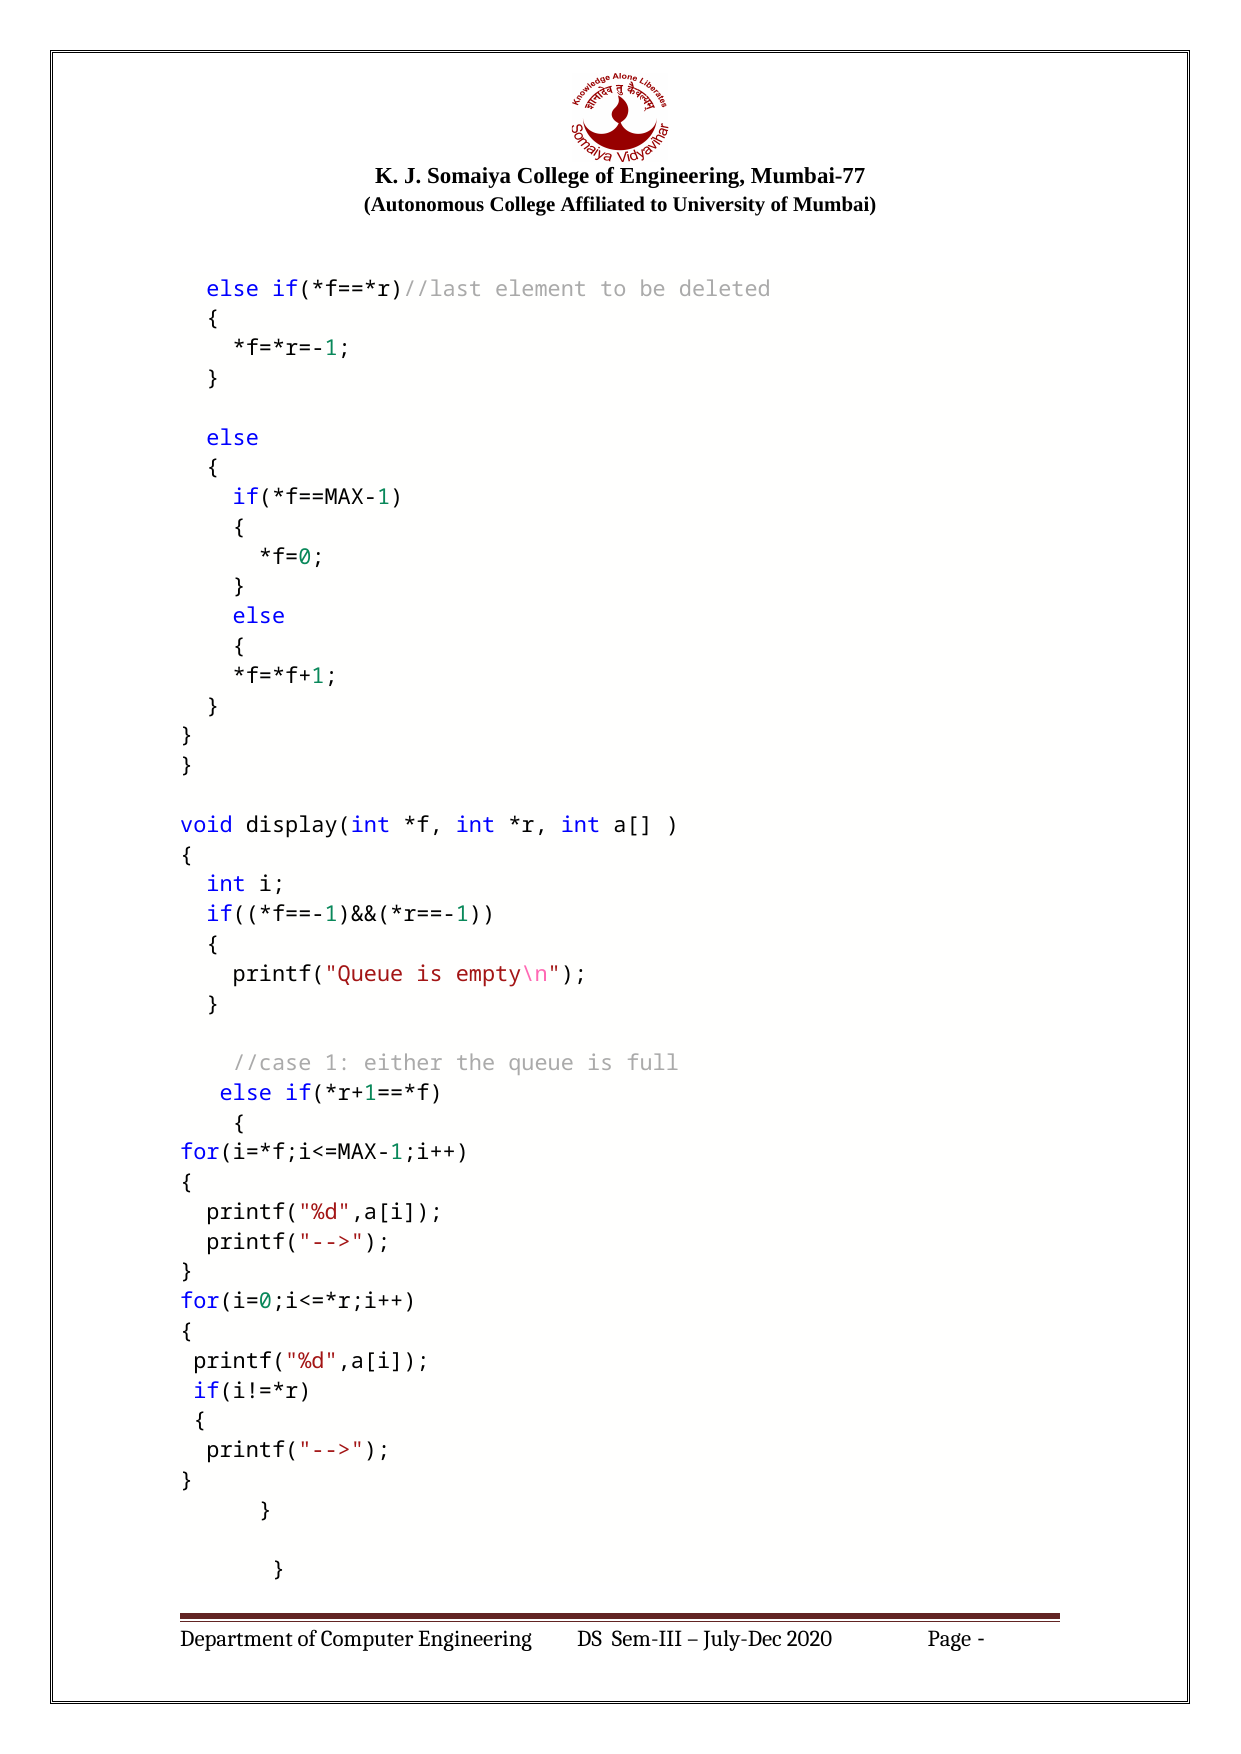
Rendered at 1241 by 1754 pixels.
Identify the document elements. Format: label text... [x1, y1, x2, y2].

text else if(*r+1==*f) [180, 1077, 1060, 1107]
text { [180, 511, 1060, 541]
text *f=*f+1; [180, 660, 1060, 689]
text { [180, 1404, 1060, 1434]
text } [180, 1256, 1060, 1285]
text { [180, 630, 1060, 660]
text } [180, 570, 1060, 600]
text printf("Queue is empty\n"); [180, 958, 1060, 987]
text *f=0; [180, 541, 1060, 570]
text printf("-->"); [180, 1226, 1060, 1256]
text } [180, 1464, 1060, 1494]
text if(*f==MAX-1) [180, 481, 1060, 511]
text printf("-->"); [180, 1434, 1060, 1464]
text *f=*r=-1; [180, 332, 1060, 362]
text { [180, 451, 1060, 481]
text //case 1: either the queue is full [180, 1047, 1060, 1077]
text if(i!=*r) [180, 1375, 1060, 1404]
text { [180, 928, 1060, 958]
text } [180, 362, 1060, 392]
text else if(*f==*r)//last element to be deleted [180, 272, 1060, 302]
text } [180, 1494, 1060, 1524]
picture [571, 73, 669, 162]
text for(i=0;i<=*r;i++) [180, 1285, 1060, 1315]
text { [180, 302, 1060, 332]
text { [180, 1107, 1060, 1136]
text if((*f==-1)&&(*r==-1)) [180, 898, 1060, 928]
text for(i=*f;i<=MAX-1;i++) [180, 1136, 1060, 1166]
text } [180, 987, 1060, 1017]
text } [180, 719, 1060, 749]
text printf("%d",a[i]); [180, 1345, 1060, 1375]
text int i; [180, 868, 1060, 898]
text { [180, 1315, 1060, 1345]
text } [180, 689, 1060, 719]
text { [180, 1166, 1060, 1196]
text printf("%d",a[i]); [180, 1196, 1060, 1226]
text else [180, 421, 1060, 451]
text } [180, 1553, 1060, 1583]
text } [180, 749, 1060, 779]
text { [180, 838, 1060, 868]
text else [180, 600, 1060, 630]
text void display(int *f, int *r, int a[] ) [180, 809, 1060, 838]
